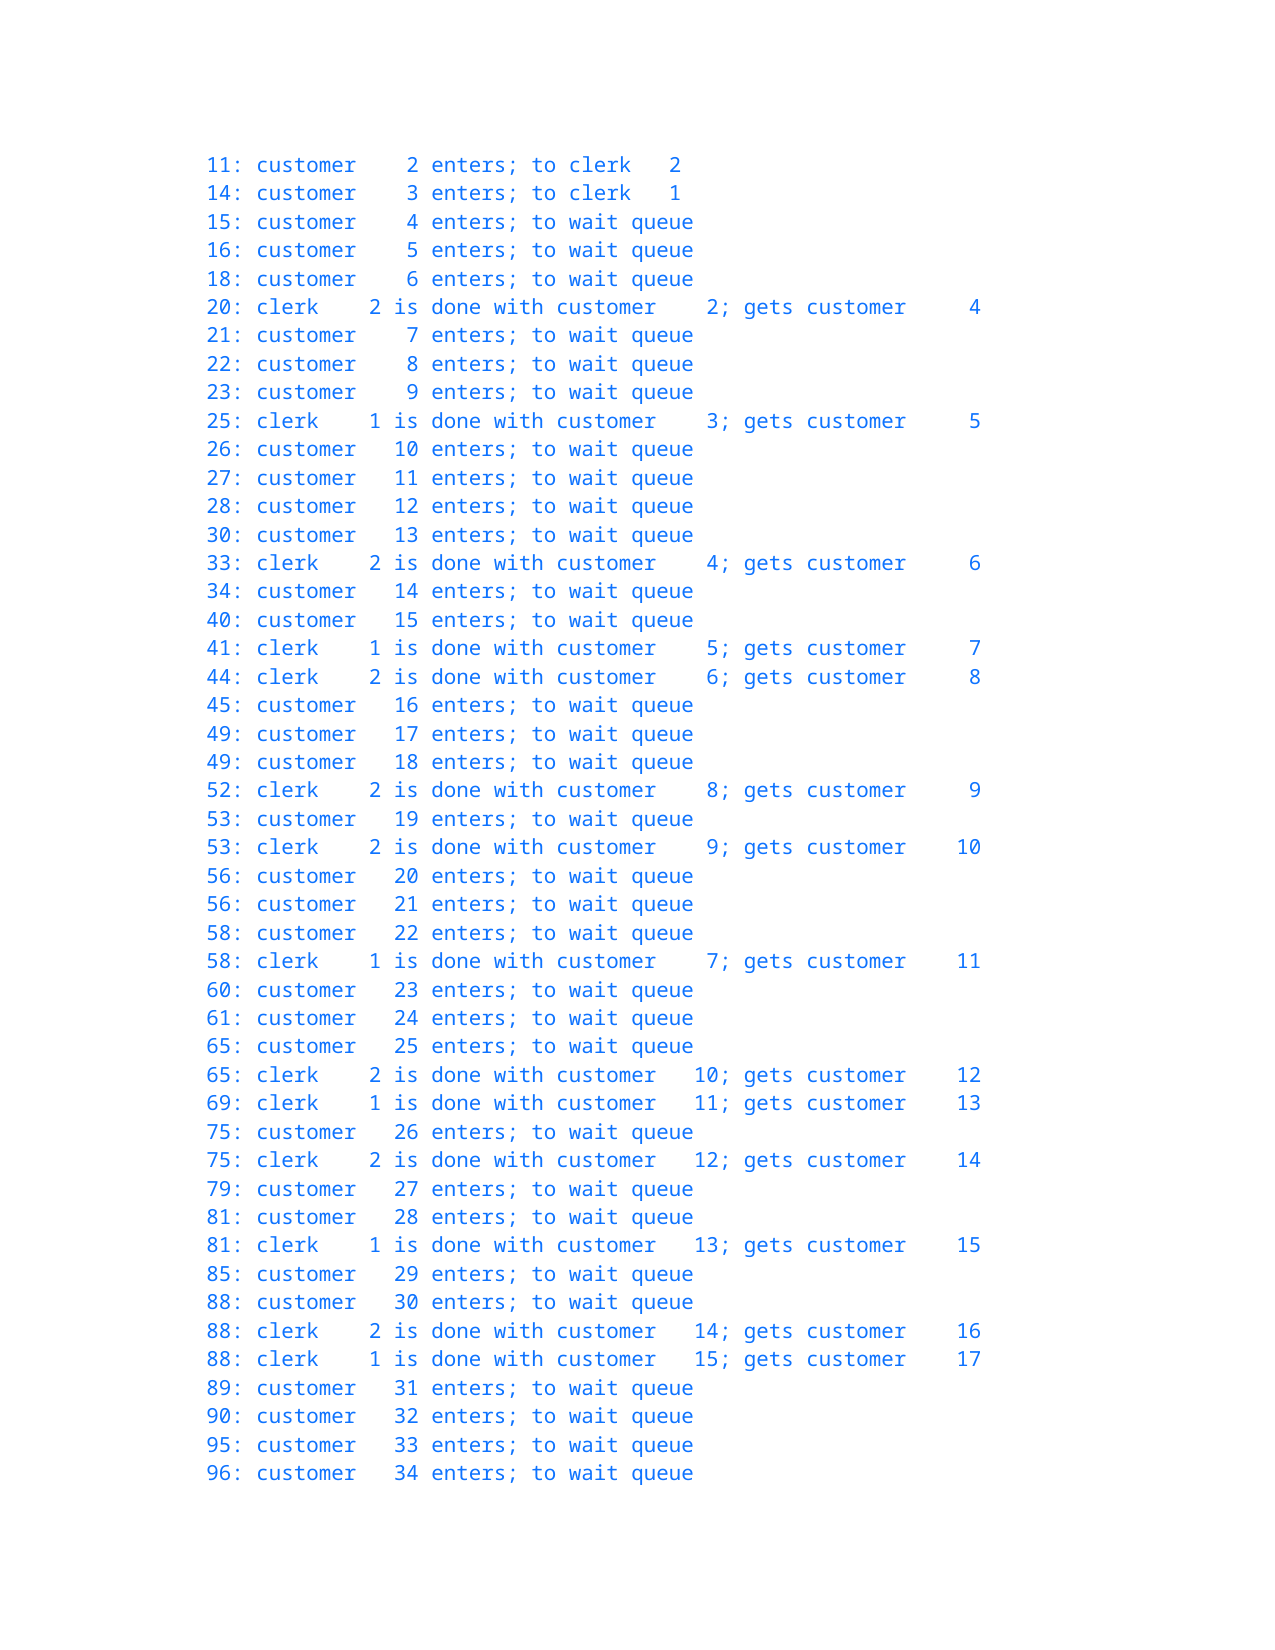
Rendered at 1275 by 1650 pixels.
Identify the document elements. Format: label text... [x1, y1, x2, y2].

text 44: clerk 2 is done with customer 6; gets customer 8 [131, 662, 1181, 690]
text 14: customer 3 enters; to clerk 1 [131, 178, 1181, 207]
text 45: customer 16 enters; to wait queue [131, 690, 1181, 719]
text 27: customer 11 enters; to wait queue [131, 463, 1181, 491]
text 25: clerk 1 is done with customer 3; gets customer 5 [131, 406, 1181, 434]
text 79: customer 27 enters; to wait queue [131, 1174, 1181, 1202]
text 81: customer 28 enters; to wait queue [131, 1202, 1181, 1231]
text 16: customer 5 enters; to wait queue [131, 235, 1181, 264]
text 11: customer 2 enters; to clerk 2 [131, 150, 1181, 178]
text 81: clerk 1 is done with customer 13; gets customer 15 [131, 1231, 1181, 1259]
text 69: clerk 1 is done with customer 11; gets customer 13 [131, 1088, 1181, 1117]
text 40: customer 15 enters; to wait queue [131, 605, 1181, 633]
text 88: clerk 2 is done with customer 14; gets customer 16 [131, 1316, 1181, 1344]
text 75: customer 26 enters; to wait queue [131, 1117, 1181, 1145]
text 61: customer 24 enters; to wait queue [131, 1003, 1181, 1032]
text 65: customer 25 enters; to wait queue [131, 1032, 1181, 1060]
text 23: customer 9 enters; to wait queue [131, 377, 1181, 406]
text 49: customer 18 enters; to wait queue [131, 747, 1181, 776]
text 53: customer 19 enters; to wait queue [131, 804, 1181, 832]
text 53: clerk 2 is done with customer 9; gets customer 10 [131, 832, 1181, 861]
text 30: customer 13 enters; to wait queue [131, 520, 1181, 548]
text 56: customer 21 enters; to wait queue [131, 889, 1181, 918]
text 49: customer 17 enters; to wait queue [131, 719, 1181, 747]
text 89: customer 31 enters; to wait queue [131, 1373, 1181, 1401]
text 22: customer 8 enters; to wait queue [131, 349, 1181, 377]
text 33: clerk 2 is done with customer 4; gets customer 6 [131, 548, 1181, 577]
text 88: clerk 1 is done with customer 15; gets customer 17 [131, 1344, 1181, 1373]
text 26: customer 10 enters; to wait queue [131, 434, 1181, 463]
text 58: customer 22 enters; to wait queue [131, 918, 1181, 946]
text 96: customer 34 enters; to wait queue [131, 1458, 1181, 1487]
text 52: clerk 2 is done with customer 8; gets customer 9 [131, 776, 1181, 804]
text 56: customer 20 enters; to wait queue [131, 861, 1181, 889]
text 88: customer 30 enters; to wait queue [131, 1287, 1181, 1316]
text 58: clerk 1 is done with customer 7; gets customer 11 [131, 946, 1181, 975]
text 85: customer 29 enters; to wait queue [131, 1259, 1181, 1287]
text 34: customer 14 enters; to wait queue [131, 577, 1181, 605]
text 18: customer 6 enters; to wait queue [131, 264, 1181, 292]
text 90: customer 32 enters; to wait queue [131, 1401, 1181, 1430]
text 28: customer 12 enters; to wait queue [131, 491, 1181, 520]
text 41: clerk 1 is done with customer 5; gets customer 7 [131, 633, 1181, 662]
text 60: customer 23 enters; to wait queue [131, 975, 1181, 1003]
text 65: clerk 2 is done with customer 10; gets customer 12 [131, 1060, 1181, 1088]
text 15: customer 4 enters; to wait queue [131, 207, 1181, 235]
text 20: clerk 2 is done with customer 2; gets customer 4 [131, 292, 1181, 321]
text 95: customer 33 enters; to wait queue [131, 1430, 1181, 1458]
text 75: clerk 2 is done with customer 12; gets customer 14 [131, 1145, 1181, 1174]
text 21: customer 7 enters; to wait queue [131, 321, 1181, 349]
